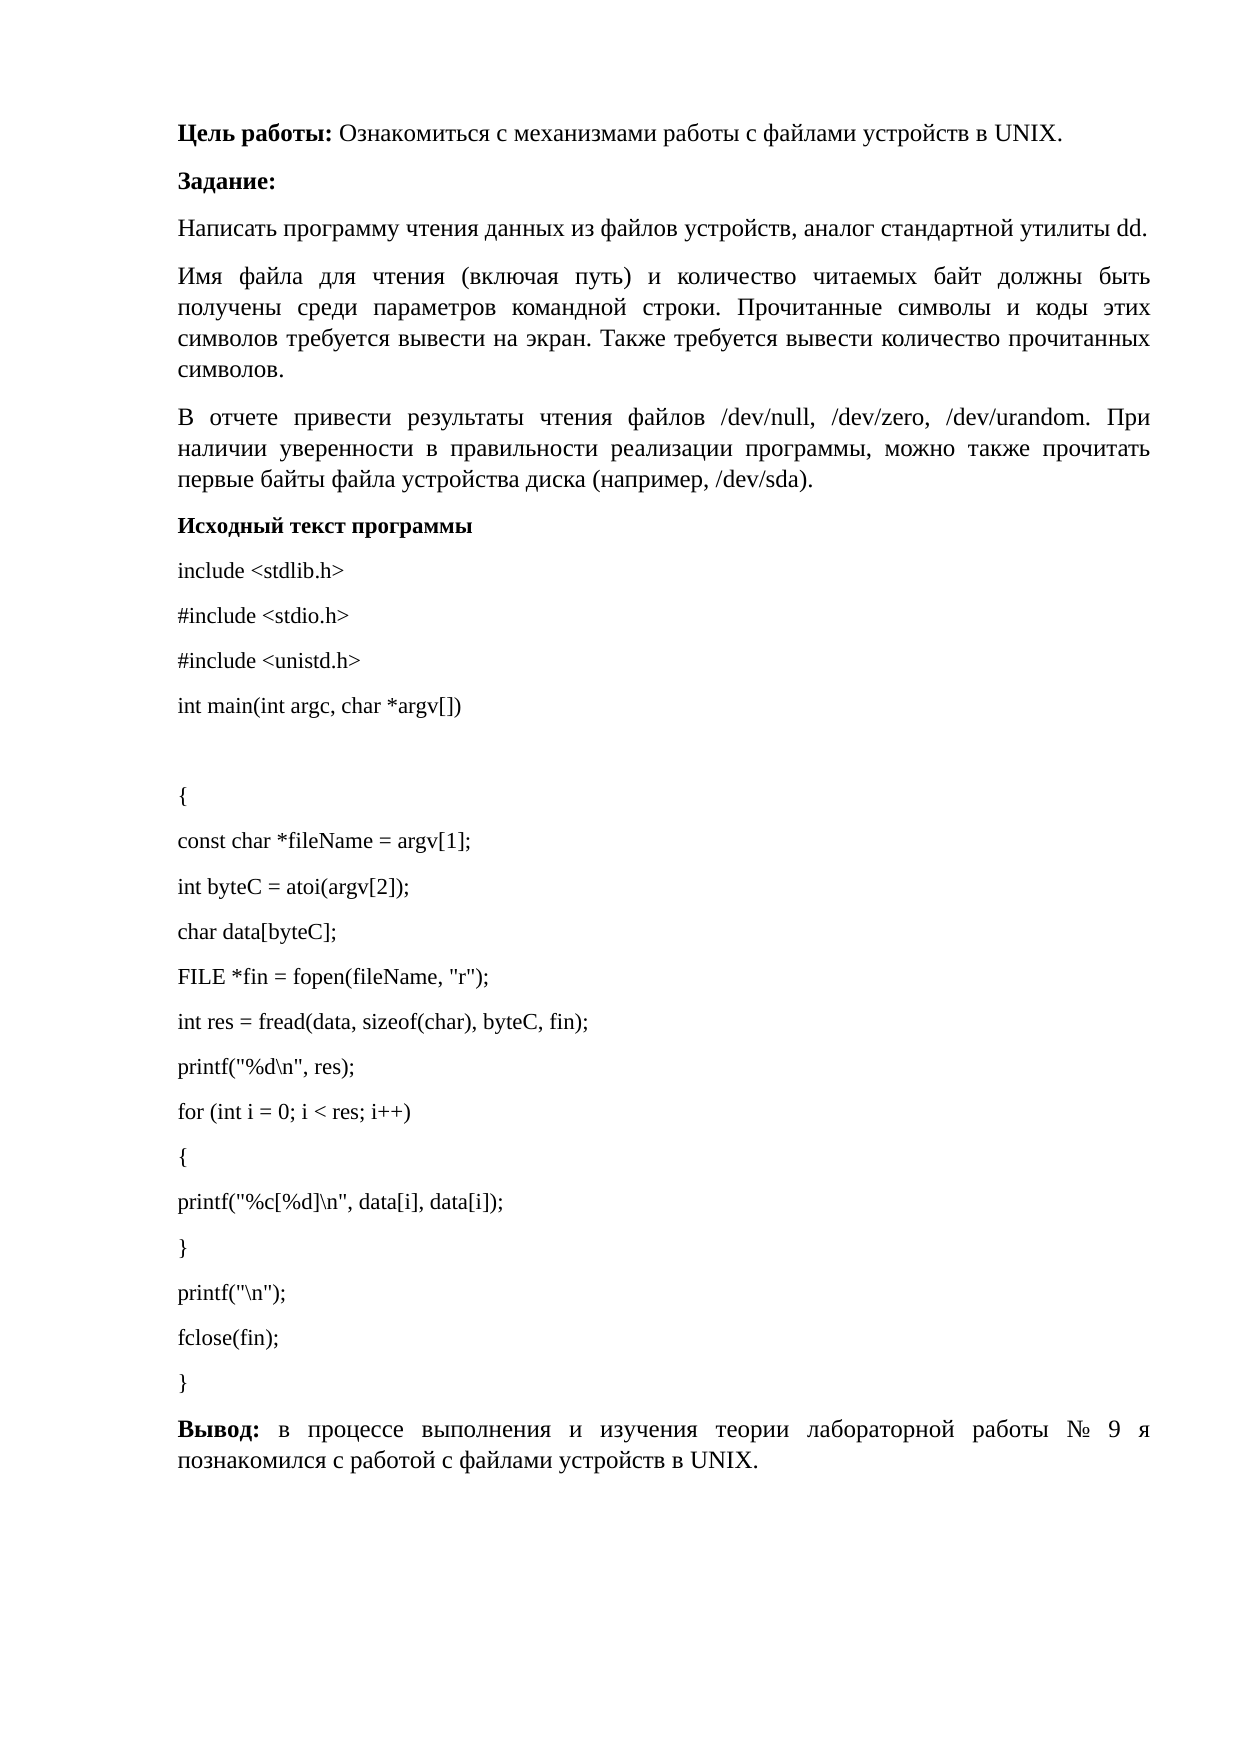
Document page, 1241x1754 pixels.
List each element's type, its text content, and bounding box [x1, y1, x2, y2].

text } [177, 1233, 1152, 1260]
text { [177, 782, 1152, 809]
text Цель работы: Ознакомиться с механизмами работы с файлами устройств в UNIX. [177, 118, 1152, 147]
text char data[byteC]; [177, 918, 1152, 944]
text { [177, 1143, 1152, 1170]
text В отчете привести результаты чтения файлов /dev/null, /dev/zero, /dev/urandom. При наличии уверенности в правильности реализации программы, можно также прочитать первые байты файла устройства диска (например, /dev/sda). [177, 402, 1152, 493]
text #include <unistd.h> [177, 647, 1152, 673]
text for (int i = 0; i < res; i++) [177, 1098, 1152, 1124]
text Имя файла для чтения (включая путь) и количество читаемых байт должны быть получены среди параметров командной строки. Прочитанные символы и коды этих символов требуется вывести на экран. Также требуется вывести количество прочитанных символов. [177, 261, 1152, 383]
text Написать программу чтения данных из файлов устройств, аналог стандартной утилиты dd. [177, 213, 1152, 242]
text printf("%d\n", res); [177, 1053, 1152, 1079]
text int byteC = atoi(argv[2]); [177, 873, 1152, 899]
text } [177, 1369, 1152, 1395]
text const char *fileName = argv[1]; [177, 828, 1152, 854]
text #include <stdio.h> [177, 602, 1152, 628]
text int main(int argc, char *argv[]) [177, 692, 1152, 719]
text Задание: [177, 166, 1152, 194]
text FILE *fin = fopen(fileName, "r"); [177, 963, 1152, 989]
text int res = fread(data, sizeof(char), byteC, fin); [177, 1008, 1152, 1034]
text include <stdlib.h> [177, 557, 1152, 583]
text printf("\n"); [177, 1279, 1152, 1305]
text Вывод: в процессе выполнения и изучения теории лабораторной работы № 9 я познакомился с работой с файлами устройств в UNIX. [177, 1414, 1152, 1474]
text Исходный текст программы [177, 512, 1152, 538]
text fclose(fin); [177, 1324, 1152, 1350]
text printf("%c[%d]\n", data[i], data[i]); [177, 1188, 1152, 1215]
